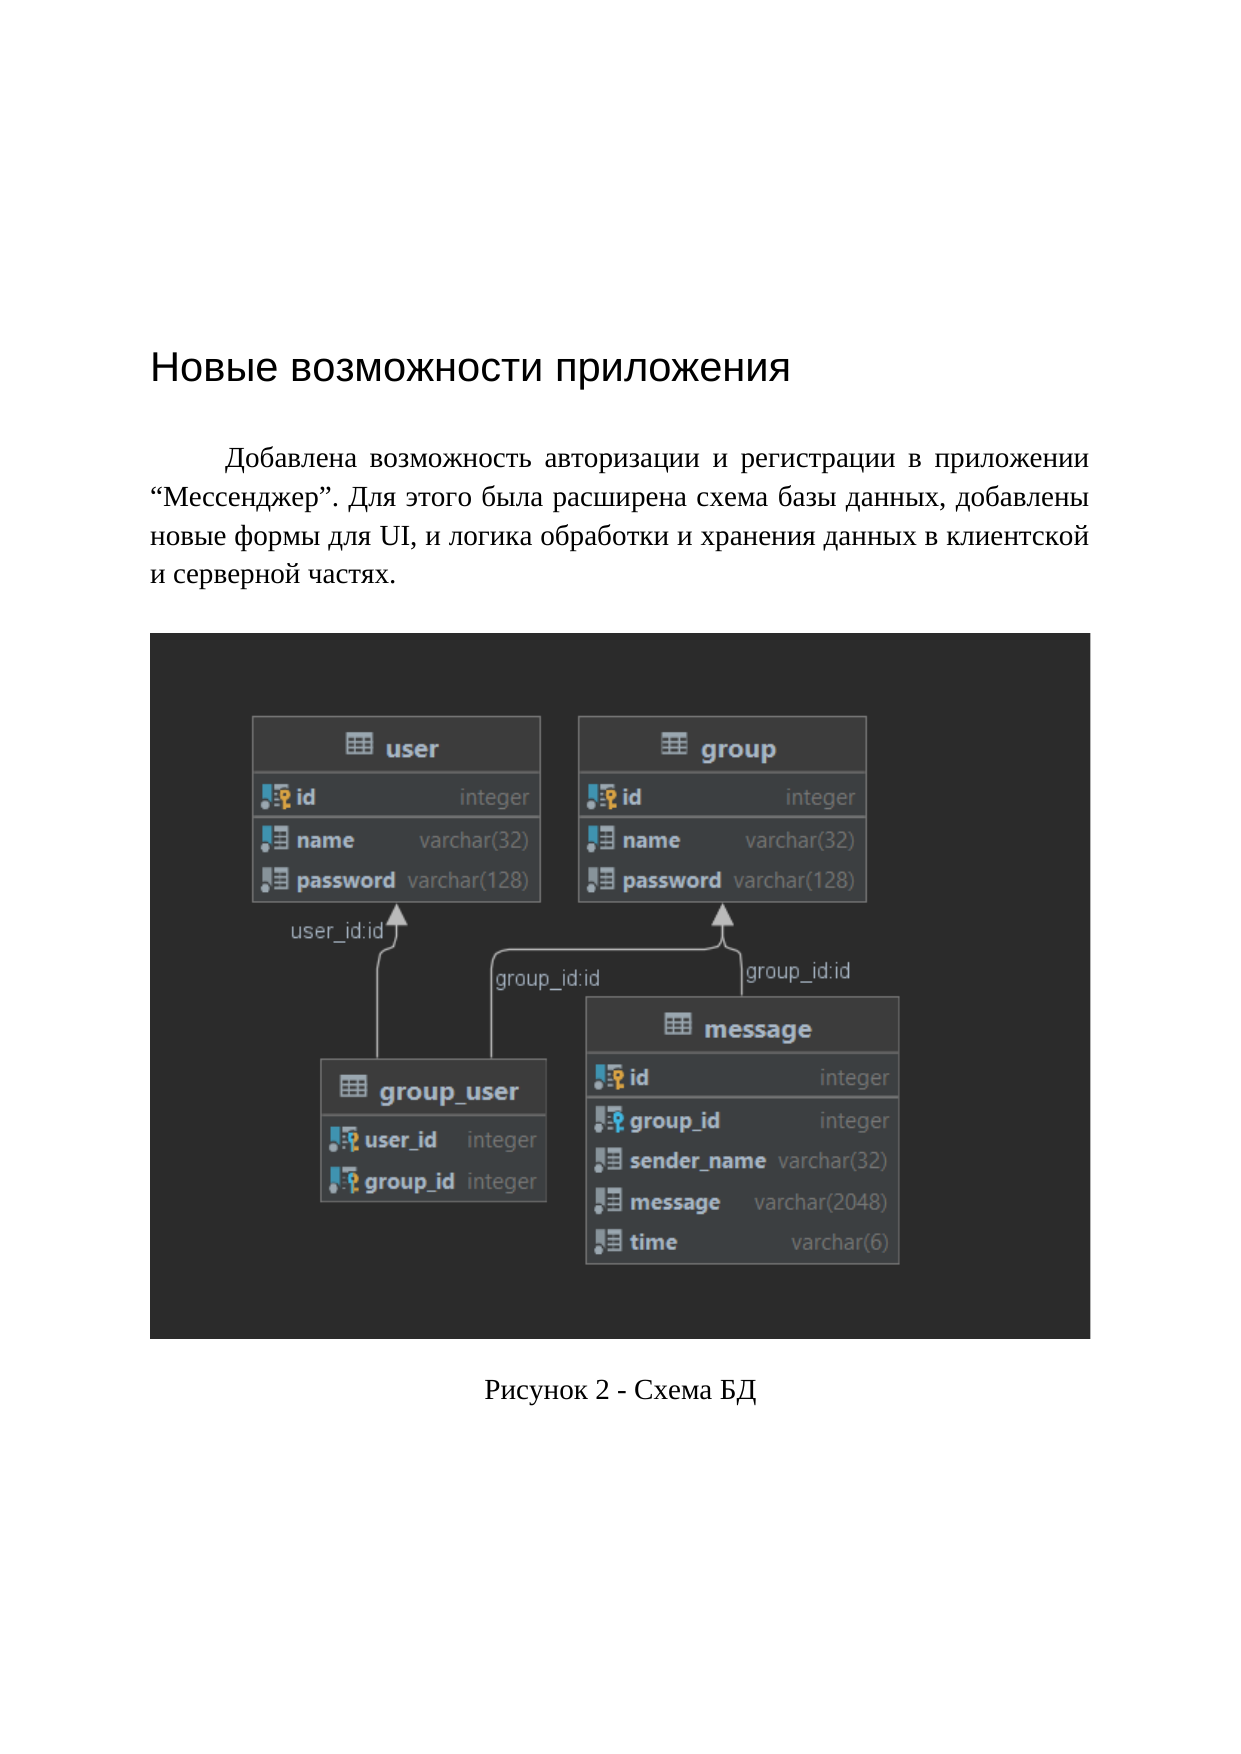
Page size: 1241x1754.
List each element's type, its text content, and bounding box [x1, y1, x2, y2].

text Добавлена возможность авторизации и регистрации в приложении “Мессенджер”. Для этого была расширена схема базы данных, добавлены новые формы для UI, и логика обработки и хранения данных в клиентской и серверной частях. [150, 441, 1090, 590]
subtitle Новые возможности приложения [150, 343, 1090, 391]
text Рисунок 2 - Схема БД [150, 1372, 1090, 1406]
picture [150, 633, 1091, 1339]
